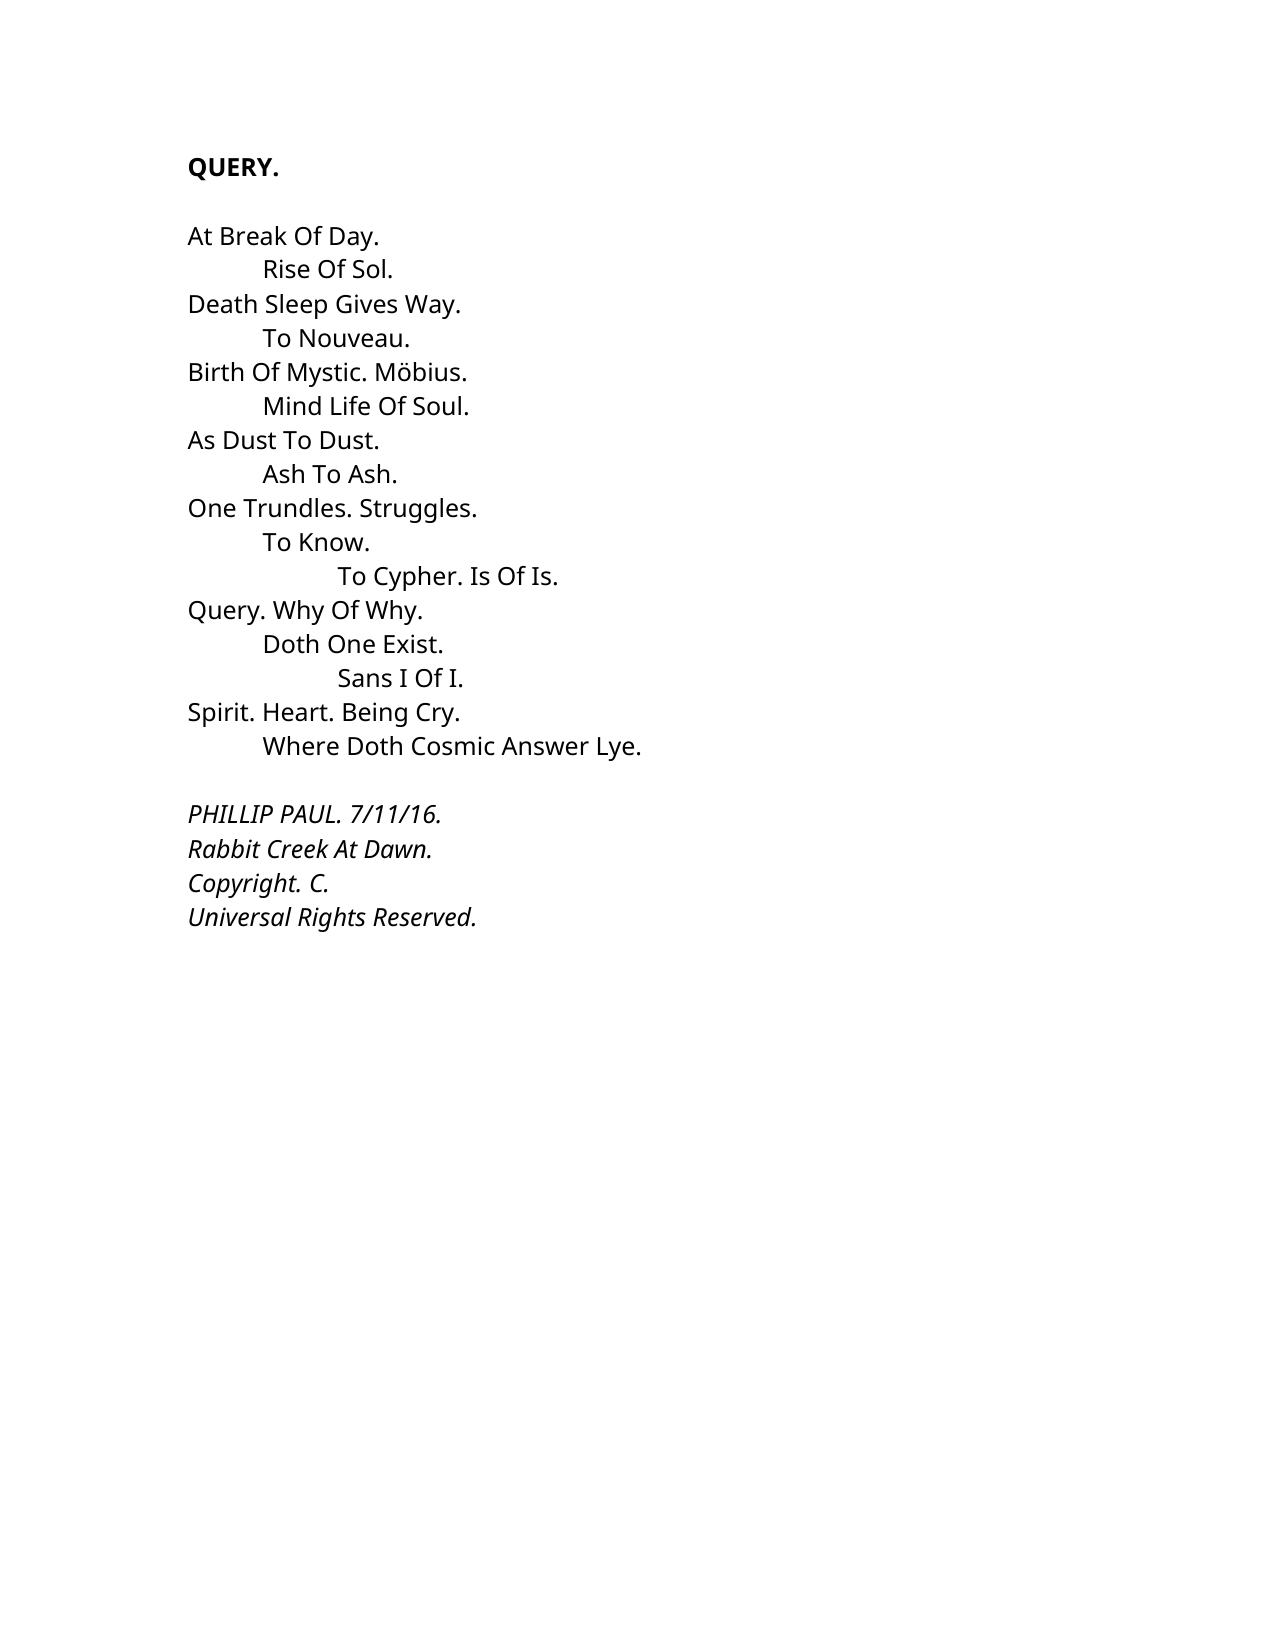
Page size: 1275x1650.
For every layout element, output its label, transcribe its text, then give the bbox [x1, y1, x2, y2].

text Birth Of Mystic. Möbius. [187, 354, 1087, 388]
text To Know. [187, 525, 1087, 559]
text To Nouveau. [187, 320, 1087, 354]
text Copyright. C. [187, 865, 1087, 899]
text Where Doth Cosmic Answer Lye. [187, 729, 1087, 763]
text Ash To Ash. [187, 457, 1087, 491]
text As Dust To Dust. [187, 422, 1087, 457]
text One Trundles. Struggles. [187, 491, 1087, 525]
text Spirit. Heart. Being Cry. [187, 695, 1087, 729]
text Query. Why Of Why. [187, 593, 1087, 627]
text PHILLIP PAUL. 7/11/16. [187, 797, 1087, 831]
text Rise Of Sol. [187, 252, 1087, 286]
text Sans I Of I. [262, 661, 1087, 695]
text Doth One Exist. [187, 627, 1087, 661]
text To Cypher. Is Of Is. [262, 559, 1087, 593]
text QUERY. [187, 150, 1087, 184]
text Death Sleep Gives Way. [187, 286, 1087, 320]
text Mind Life Of Soul. [187, 388, 1087, 422]
text At Break Of Day. [187, 218, 1087, 252]
text Rabbit Creek At Dawn. [187, 831, 1087, 865]
text Universal Rights Reserved. [187, 899, 1087, 933]
